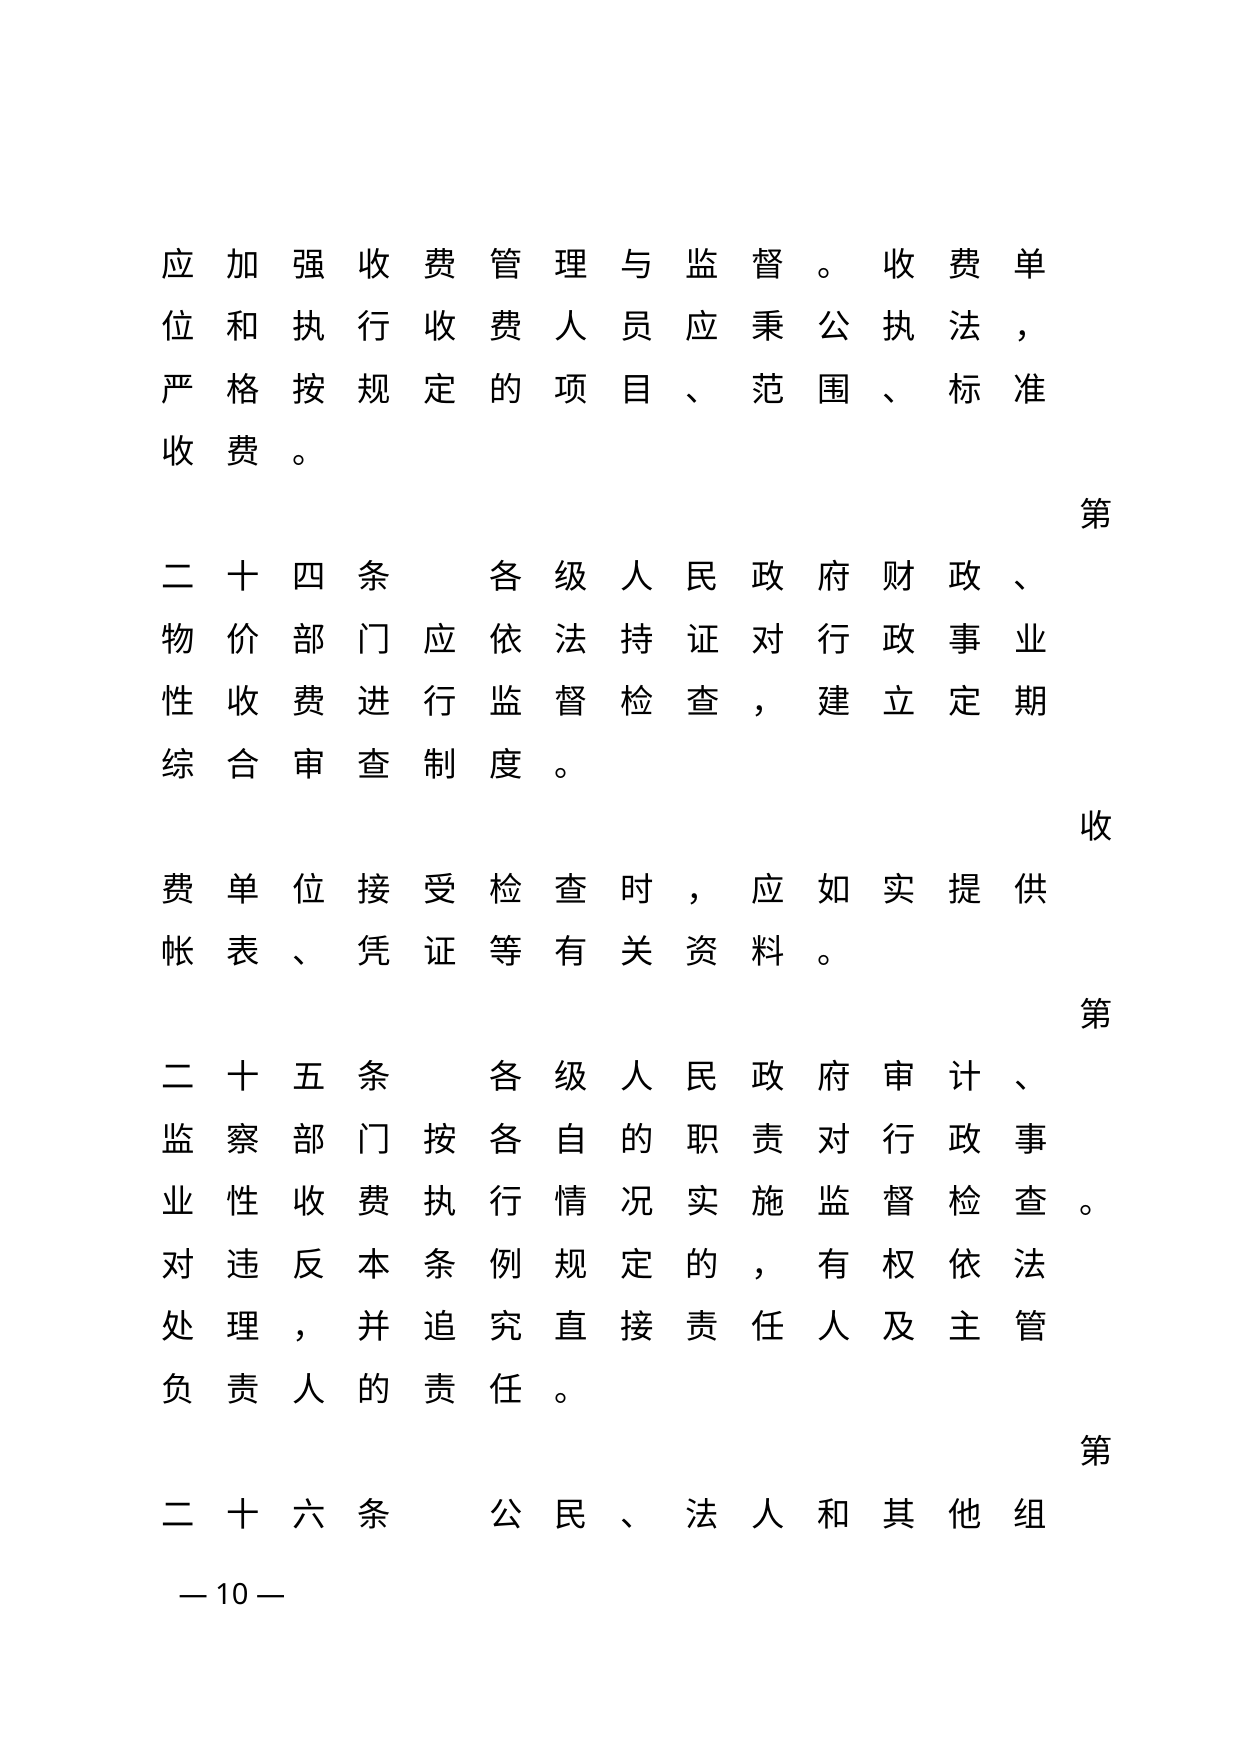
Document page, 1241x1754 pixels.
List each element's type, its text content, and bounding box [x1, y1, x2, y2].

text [161, 1418, 1079, 1543]
text 第二十四条 各级人民政府财政、物价部门应依法持证对行政事业性收费进行监督检查，建立定期综合审查制度。 [161, 481, 1079, 793]
text 第二十五条 各级人民政府审计、监察部门按各自的职责对行政事业性收费执行情况实施监督检查。对违反本条例规定的，有权依法处理，并追究直接责任人及主管负责人的责任。 [161, 981, 1079, 1418]
text 收费单位接受检查时，应如实提供帐表、凭证等有关资料。 [161, 793, 1079, 981]
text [161, 231, 1079, 481]
